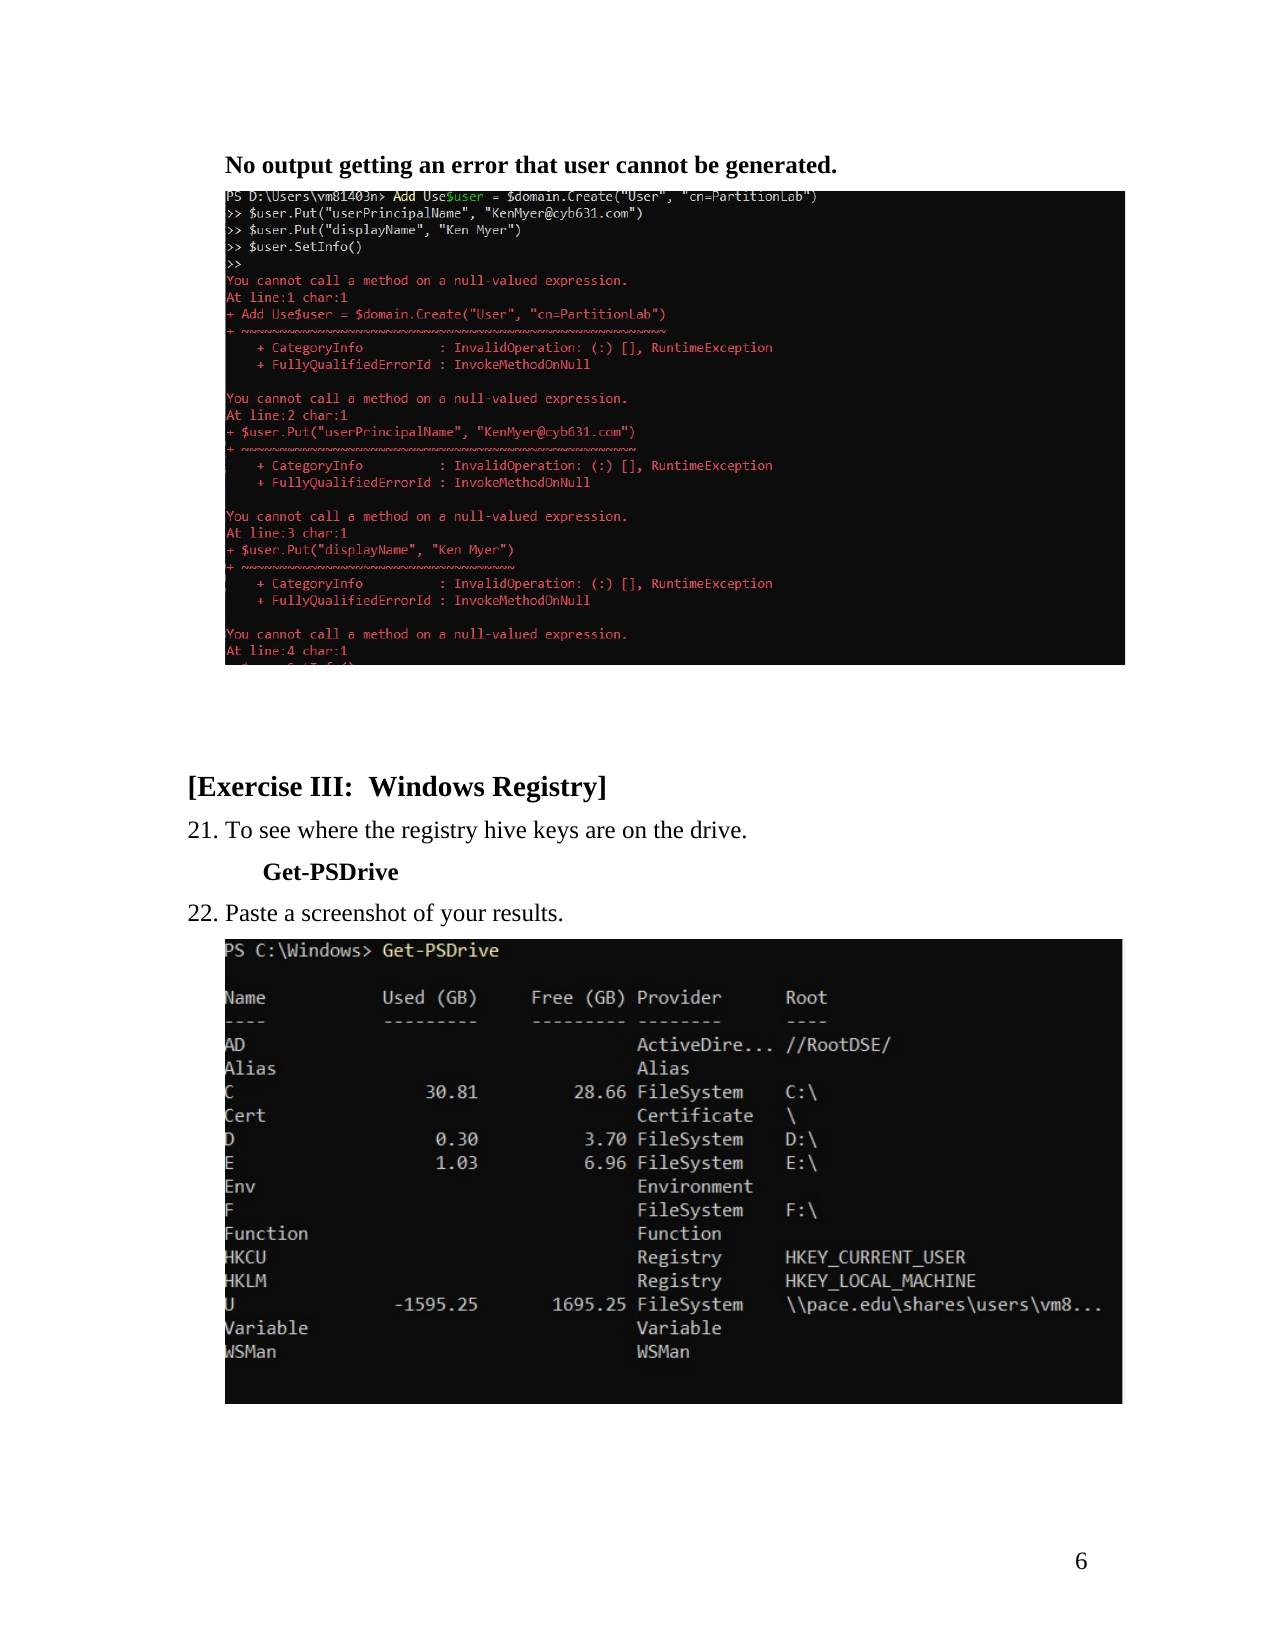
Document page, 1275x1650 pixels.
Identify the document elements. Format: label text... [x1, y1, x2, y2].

picture [225, 191, 1125, 665]
picture [225, 939, 1125, 1404]
list To see where the registry hive keys are on the drive. [187, 816, 1087, 844]
list [Exercise III: Windows Registry] [187, 769, 1087, 803]
list Get-PSDrive [262, 857, 1087, 886]
list Paste a screenshot of your results. [187, 898, 1087, 927]
list No output getting an error that user cannot be generated. [225, 150, 1087, 179]
